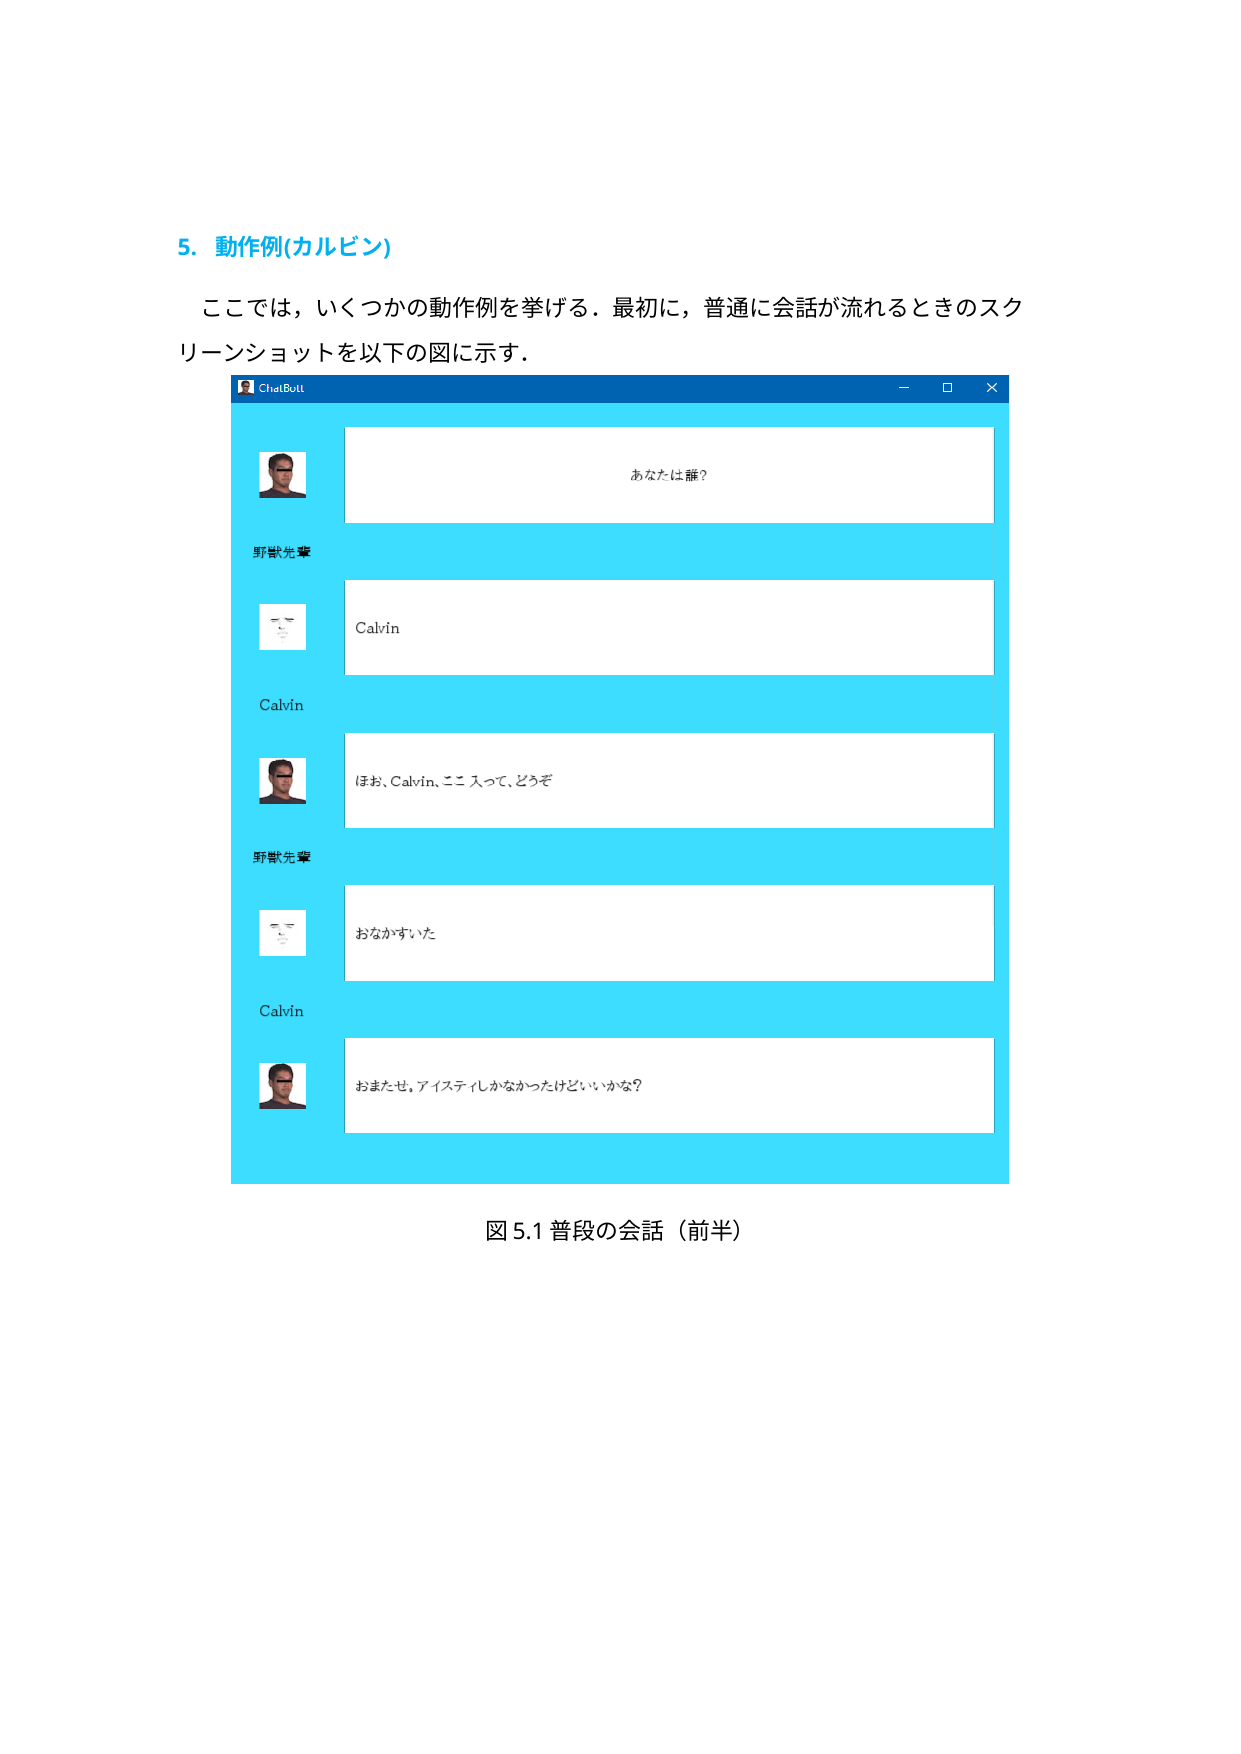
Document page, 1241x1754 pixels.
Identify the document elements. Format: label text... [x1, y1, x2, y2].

picture [231, 375, 1010, 1184]
text 図5.1普段の会話（前半） [177, 1209, 1063, 1250]
list 動作例(カルビン) [177, 225, 1063, 267]
text ここでは，いくつかの動作例を挙げる．最初に，普通に会話が流れるときのスクリーンショットを以下の図に示す． [177, 286, 1063, 373]
